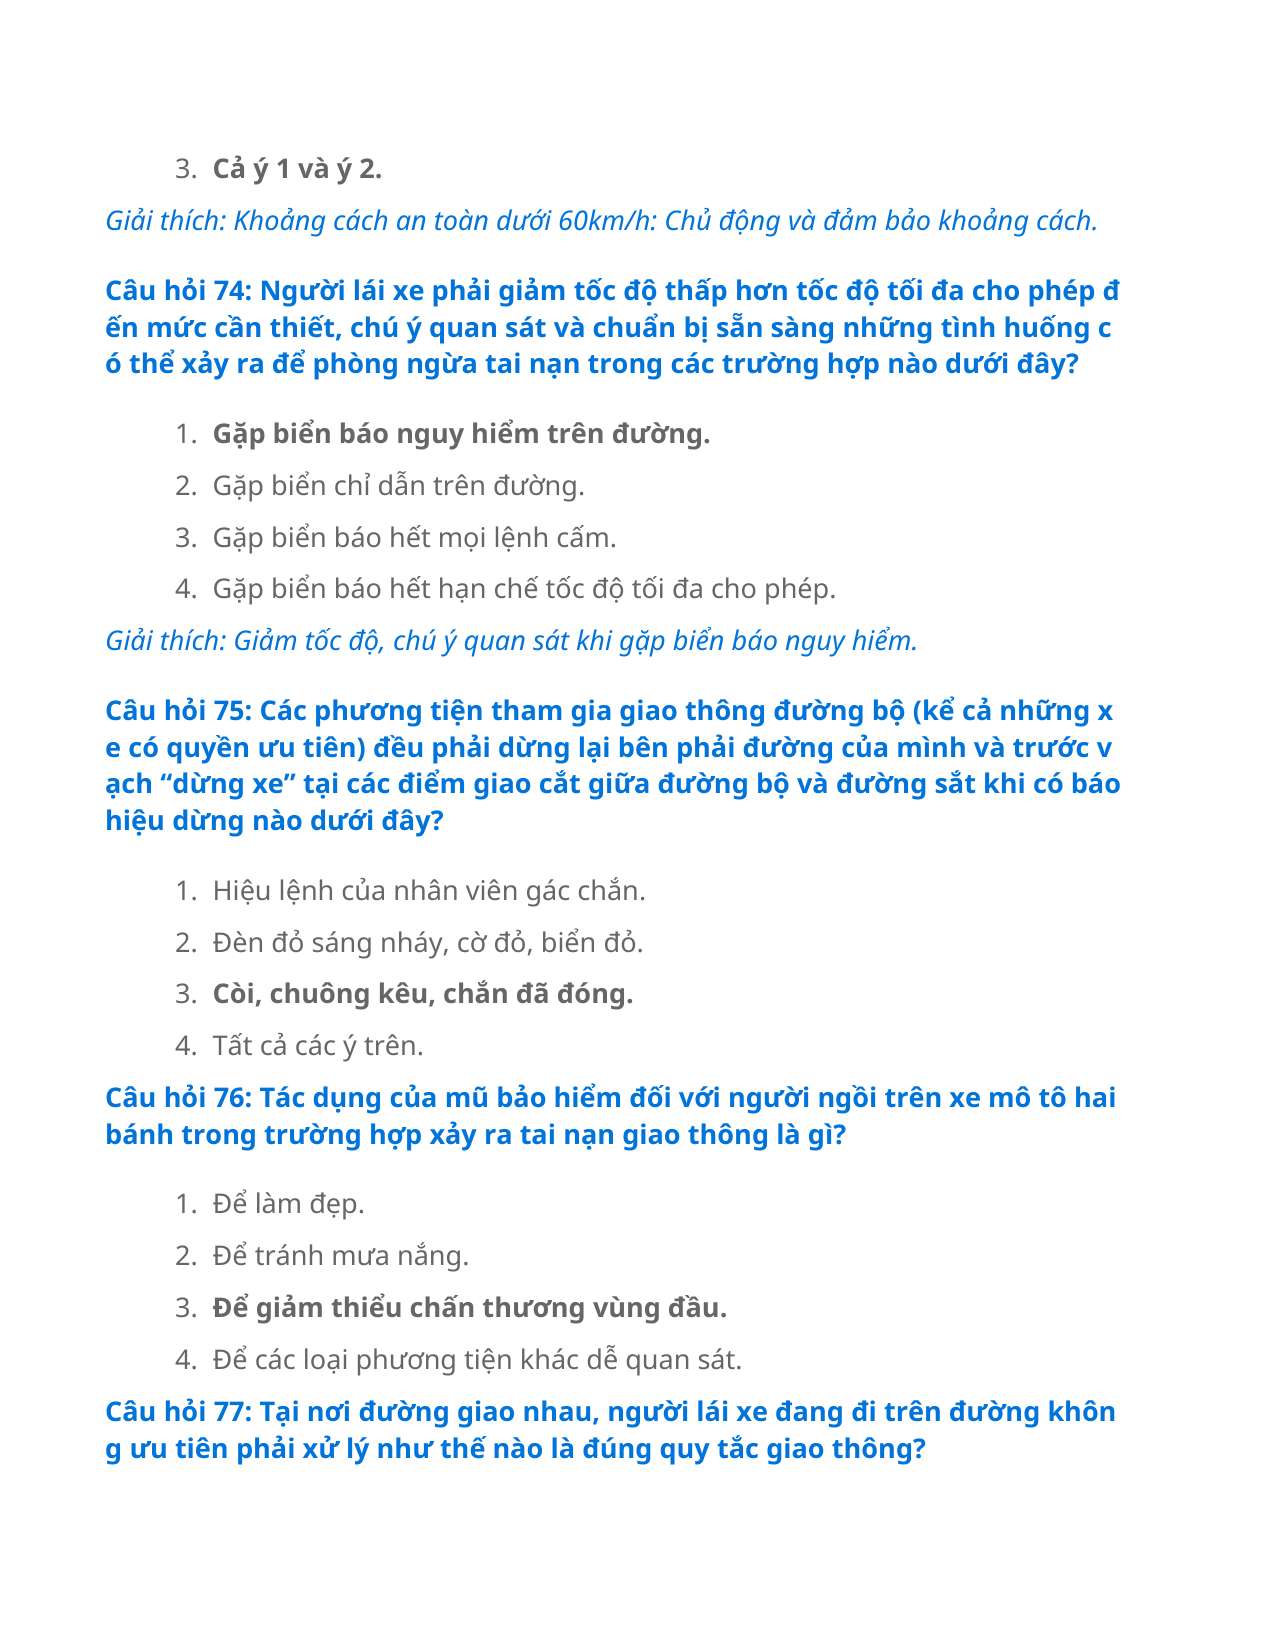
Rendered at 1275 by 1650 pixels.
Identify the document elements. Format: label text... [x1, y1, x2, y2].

list Để tránh mưa nắng. [175, 1237, 1125, 1274]
list Để giảm thiểu chấn thương vùng đầu. [175, 1289, 1125, 1326]
list Để làm đẹp. [175, 1185, 1125, 1222]
list Gặp biển chỉ dẫn trên đường. [175, 466, 1125, 503]
list Để các loại phương tiện khác dễ quan sát. [175, 1341, 1125, 1377]
list Tất cả các ý trên. [175, 1027, 1125, 1064]
text Giải thích: Giảm tốc độ, chú ý quan sát khi gặp biển báo nguy hiểm. [105, 622, 1125, 659]
list Đèn đỏ sáng nháy, cờ đỏ, biển đỏ. [175, 923, 1125, 960]
list Gặp biển báo nguy hiểm trên đường. [175, 414, 1125, 451]
text Câu hỏi 76: Tác dụng của mũ bảo hiểm đối với người ngồi trên xe mô tô hai bánh trong trường hợp xảy ra tai nạn giao thông là gì? [105, 1079, 1125, 1152]
list Gặp biển báo hết mọi lệnh cấm. [175, 518, 1125, 555]
list Còi, chuông kêu, chắn đã đóng. [175, 975, 1125, 1012]
list Cả ý 1 và ý 2. [175, 150, 1125, 187]
text Câu hỏi 75: Các phương tiện tham gia giao thông đường bộ (kể cả những xe có quyền ưu tiên) đều phải dừng lại bên phải đường của mình và trước vạch “dừng xe” tại các điểm giao cắt giữa đường bộ và đường sắt khi có báo hiệu dừng nào dưới đây? [105, 691, 1125, 839]
text Câu hỏi 77: Tại nơi đường giao nhau, người lái xe đang đi trên đường không ưu tiên phải xử lý như thế nào là đúng quy tắc giao thông? [105, 1392, 1125, 1466]
list Gặp biển báo hết hạn chế tốc độ tối đa cho phép. [175, 570, 1125, 607]
text Giải thích: Khoảng cách an toàn dưới 60km/h: Chủ động và đảm bảo khoảng cách. [105, 202, 1125, 239]
text Câu hỏi 74: Người lái xe phải giảm tốc độ thấp hơn tốc độ tối đa cho phép đến mức cần thiết, chú ý quan sát và chuẩn bị sẵn sàng những tình huống có thể xảy ra để phòng ngừa tai nạn trong các trường hợp nào dưới đây? [105, 271, 1125, 382]
list Hiệu lệnh của nhân viên gác chắn. [175, 871, 1125, 908]
